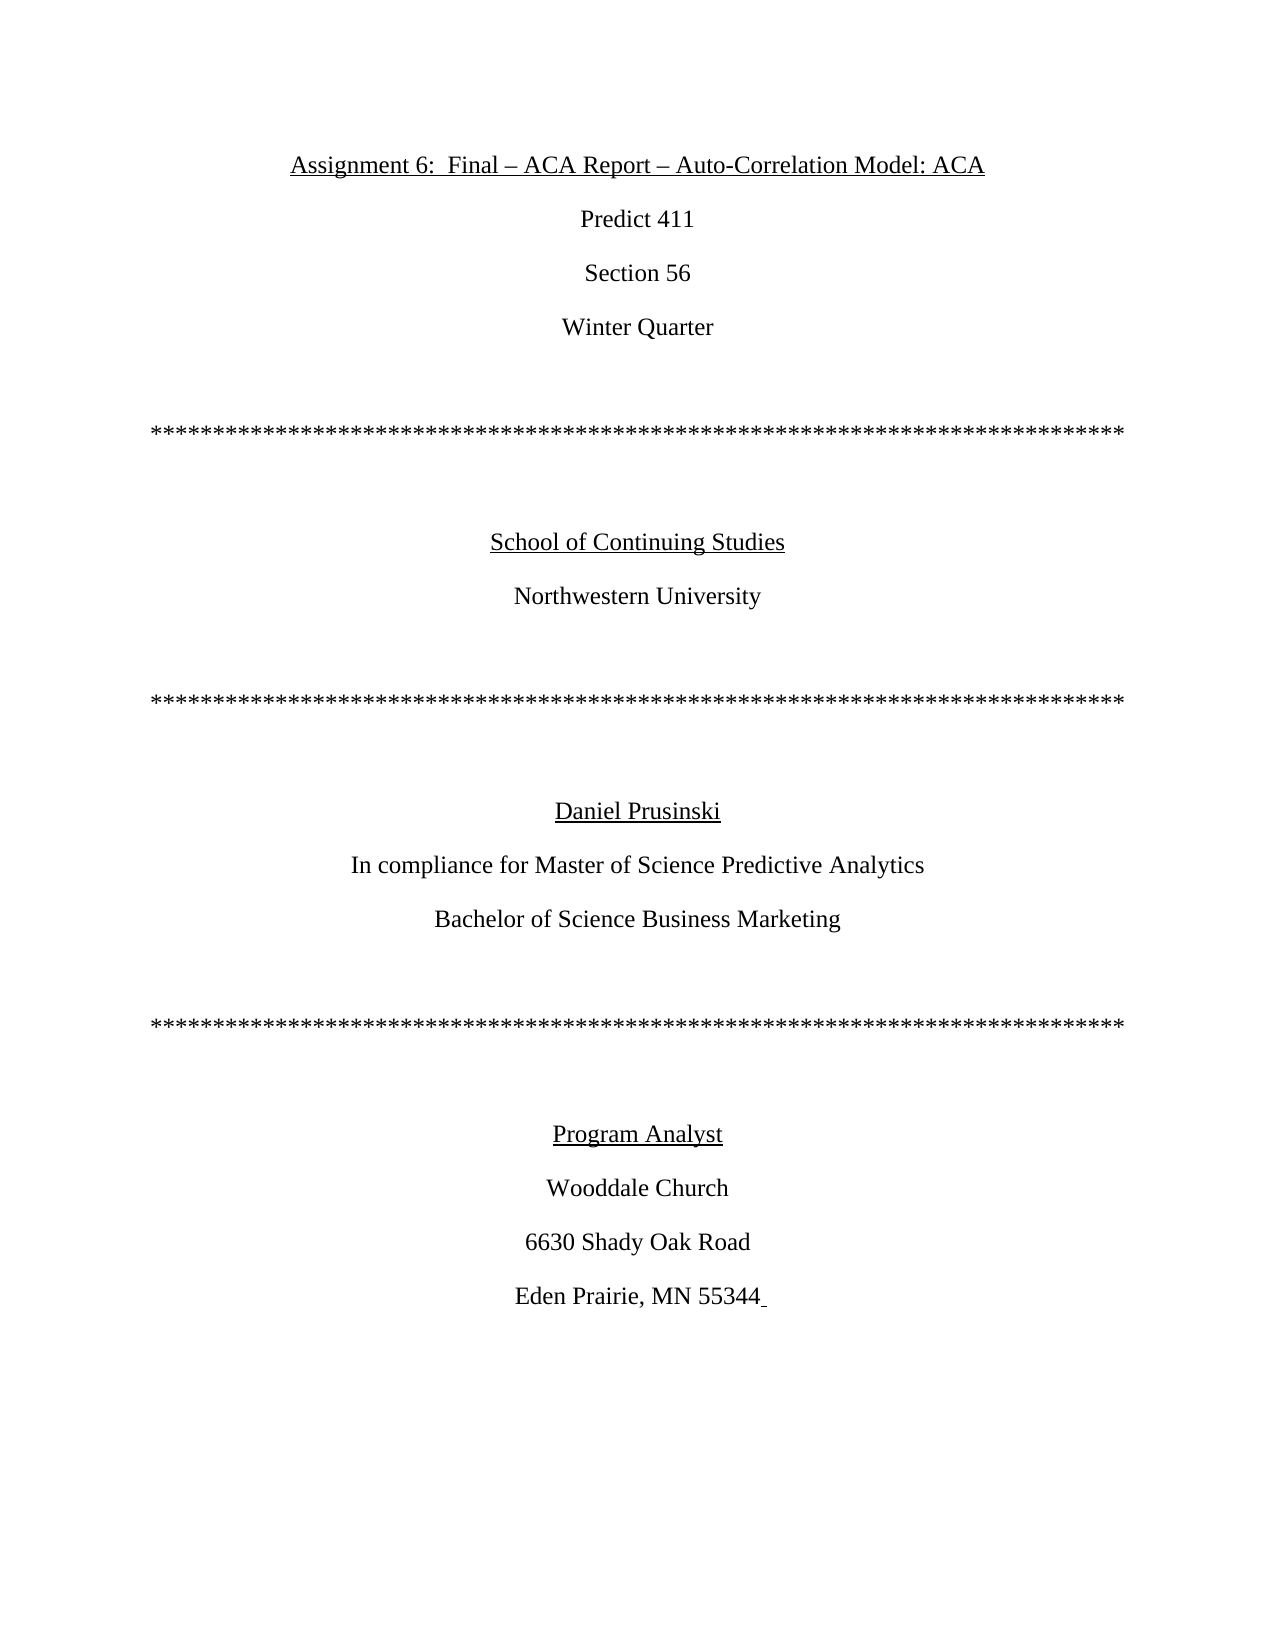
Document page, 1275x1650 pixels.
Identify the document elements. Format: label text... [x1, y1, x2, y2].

text ****************************************************************************** [150, 1012, 1125, 1040]
text ****************************************************************************** [150, 688, 1125, 717]
text Eden Prairie, MN 55344 [150, 1281, 1125, 1310]
text Winter Quarter [150, 312, 1125, 340]
text 6630 Shady Oak Road [150, 1227, 1125, 1256]
text Predict 411 [150, 204, 1125, 233]
text Wooddale Church [150, 1173, 1125, 1202]
text Assignment 6: Final – ACA Report – Auto-Correlation Model: ACA [150, 150, 1125, 179]
text In compliance for Master of Science Predictive Analytics [150, 850, 1125, 879]
text Section 56 [150, 258, 1125, 286]
text Bachelor of Science Business Marketing [150, 904, 1125, 933]
text Daniel Prusinski [150, 796, 1125, 825]
text Northwestern University [150, 581, 1125, 609]
text School of Continuing Studies [150, 527, 1125, 556]
text ****************************************************************************** [150, 419, 1125, 448]
text Program Analyst [150, 1119, 1125, 1148]
